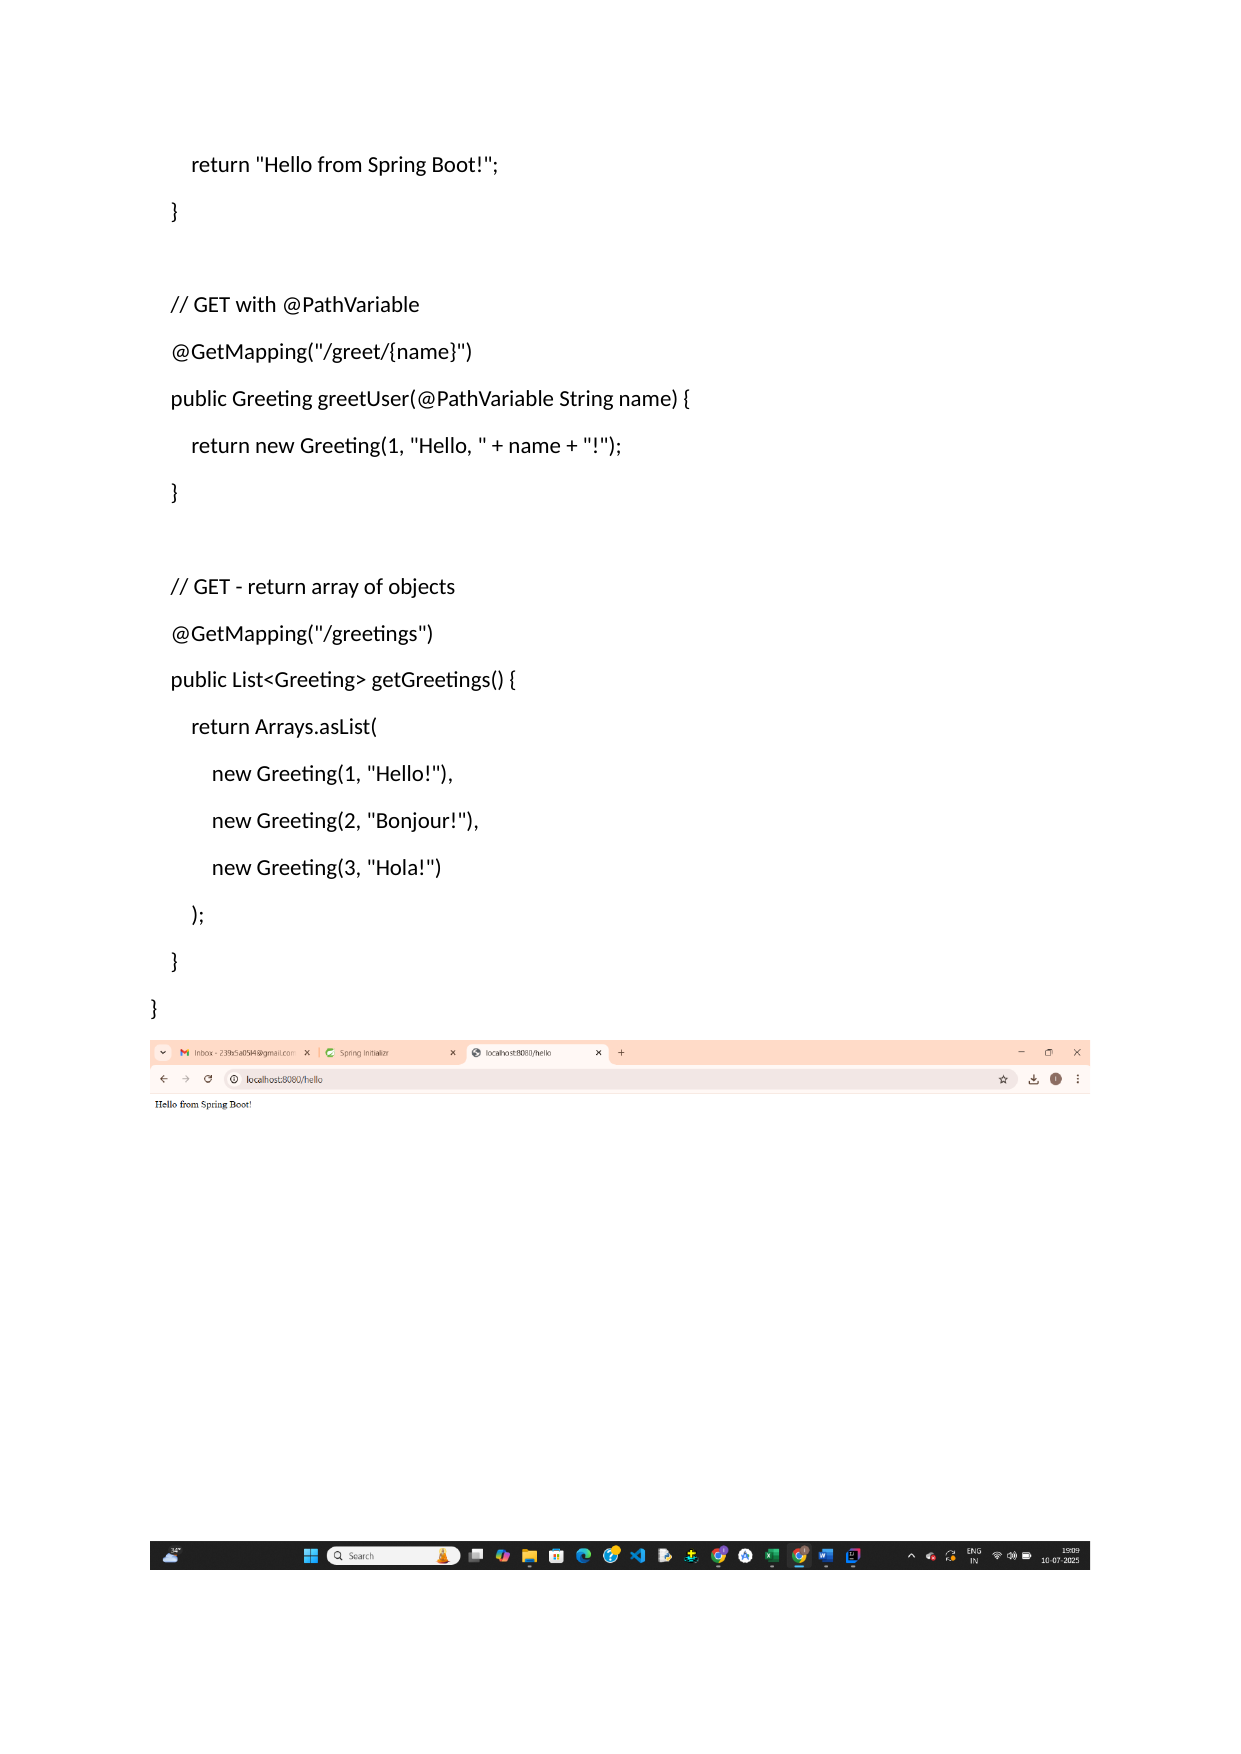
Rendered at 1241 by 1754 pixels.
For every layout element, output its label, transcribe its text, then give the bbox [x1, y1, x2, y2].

text return "Hello from Spring Boot!"; [150, 150, 1090, 178]
text @GetMapping("/greetings") [150, 619, 1090, 647]
text new Greeting(1, "Hello!"), [150, 759, 1090, 787]
picture [150, 1040, 1091, 1570]
text new Greeting(3, "Hola!") [150, 853, 1090, 881]
text } [150, 947, 1090, 975]
text new Greeting(2, "Bonjour!"), [150, 806, 1090, 834]
text public List<Greeting> getGreetings() { [150, 666, 1090, 694]
text } [150, 197, 1090, 225]
text return Arrays.asList( [150, 712, 1090, 741]
text // GET with @PathVariable [150, 291, 1090, 319]
text } [150, 994, 1090, 1022]
text return new Greeting(1, "Hello, " + name + "!"); [150, 431, 1090, 459]
text @GetMapping("/greet/{name}") [150, 337, 1090, 366]
text // GET - return array of objects [150, 572, 1090, 600]
text } [150, 478, 1090, 506]
text ); [150, 900, 1090, 928]
text public Greeting greetUser(@PathVariable String name) { [150, 384, 1090, 412]
